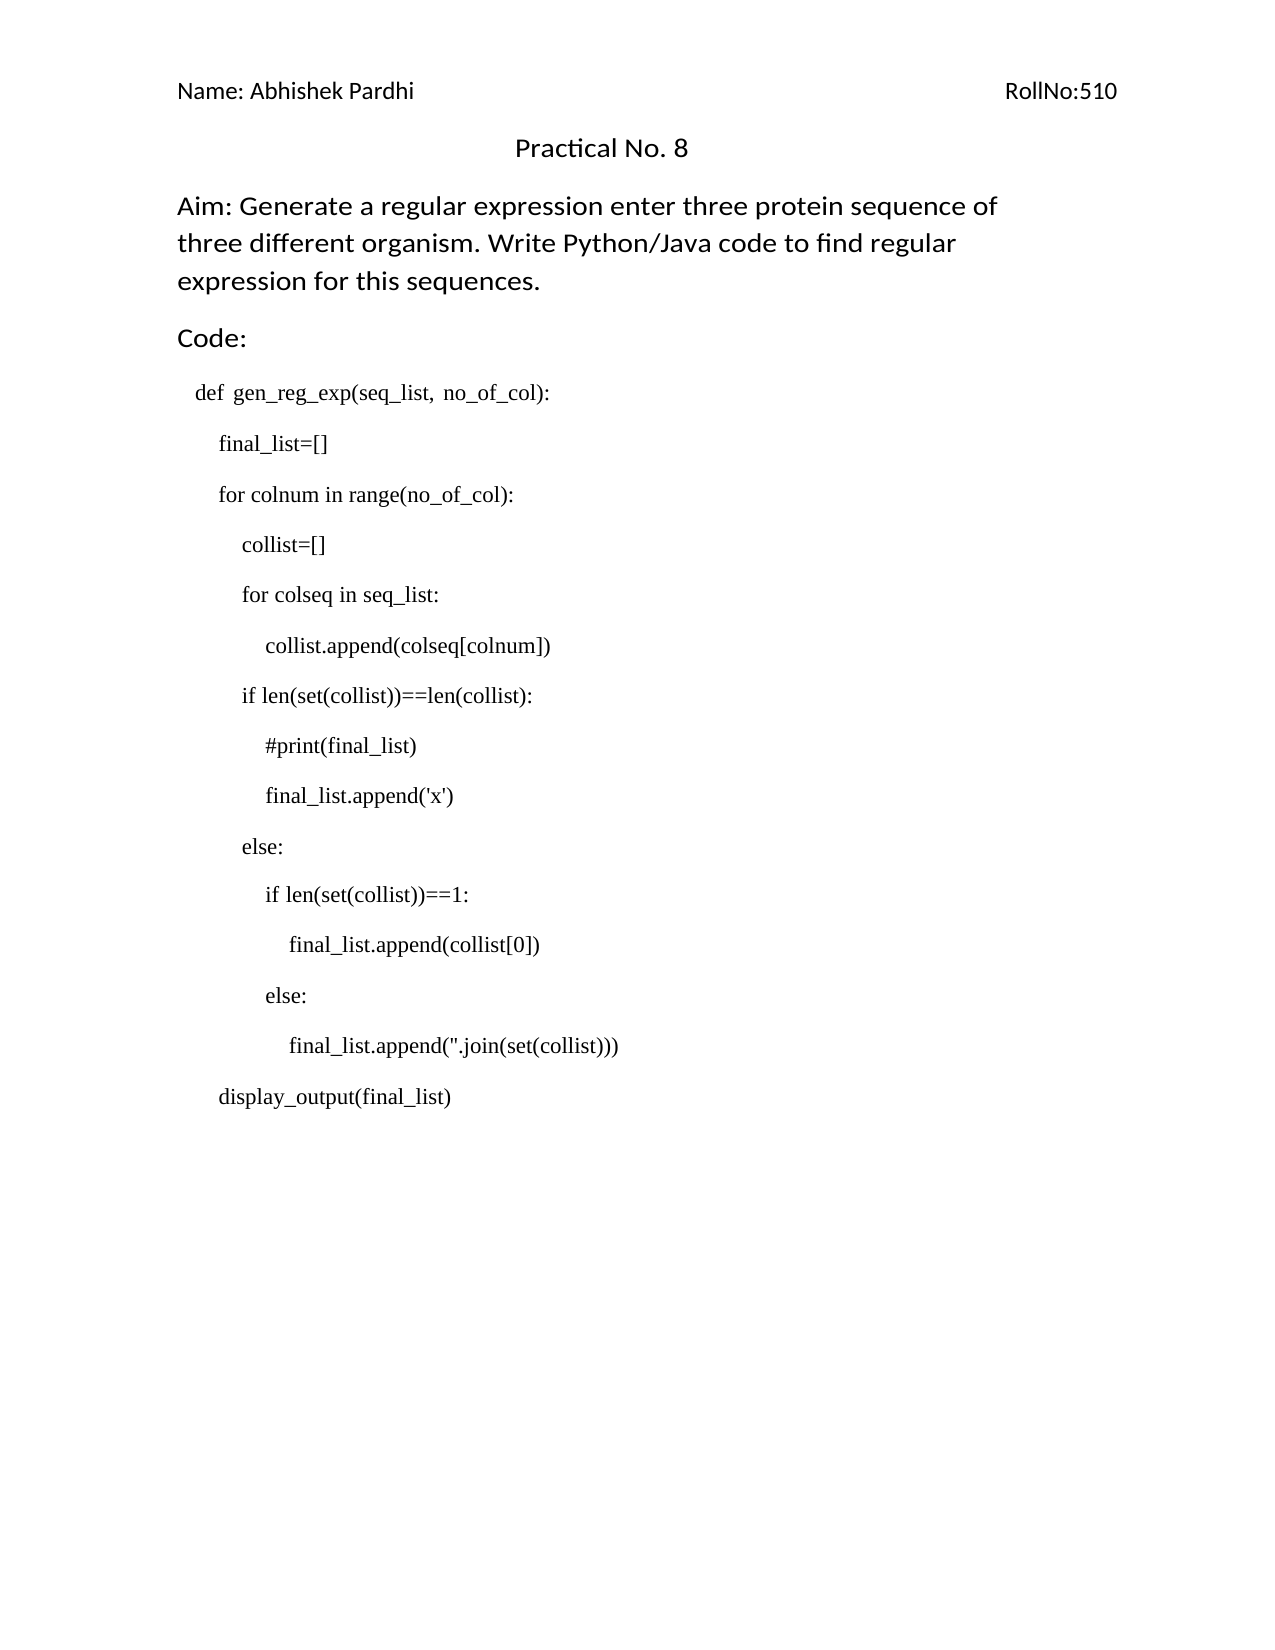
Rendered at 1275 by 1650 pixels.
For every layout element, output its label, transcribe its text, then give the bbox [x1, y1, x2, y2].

text Practical No. 8 [402, 131, 726, 164]
text else: [265, 982, 1160, 1008]
text if len(set(collist))==1: final_list.append(collist[0]) [265, 881, 718, 957]
text else: [242, 833, 1160, 859]
text Aim: Generate a regular expression enter three protein sequence of three different organism. Write Python/Java code to find regular expression for this sequences. [177, 189, 1068, 297]
text for colseq in seq_list: collist.append(colseq[colnum]) [242, 581, 649, 658]
text Code: [177, 322, 1160, 354]
text if len(set(collist))==len(collist): #print(final_list) final_list.append('x') [242, 682, 566, 809]
text for colnum in range(no_of_col): collist=[] [218, 481, 566, 557]
text def gen_reg_exp(seq_list, no_of_col): final_list=[] [195, 379, 649, 456]
text final_list.append(''.join(set(collist))) display_output(final_list) [218, 1032, 649, 1109]
